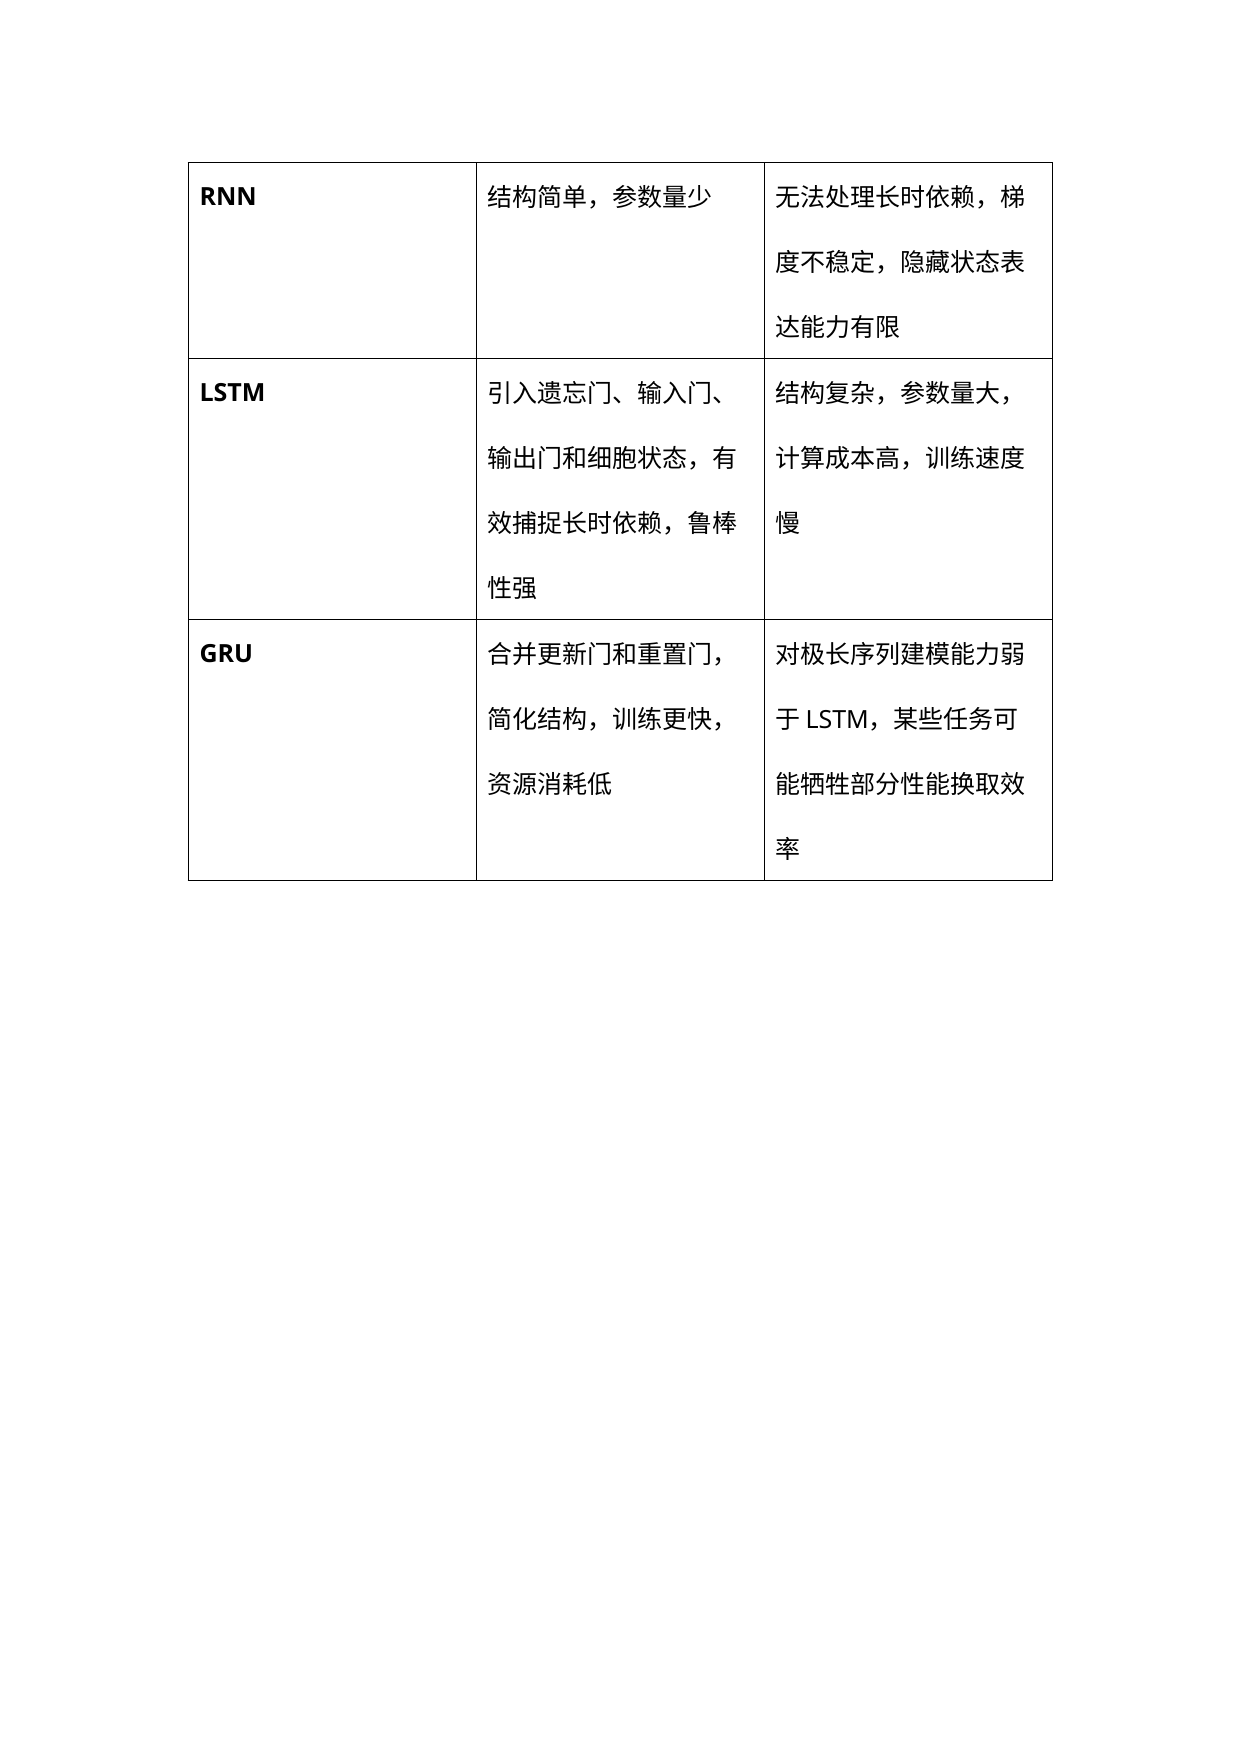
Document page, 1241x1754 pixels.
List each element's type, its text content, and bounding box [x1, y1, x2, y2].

table_cell 结构复杂，参数量大，计算成本高，训练速度慢 [765, 359, 1052, 619]
table_cell 引入遗忘门、输入门、输出门和细胞状态，有效捕捉长时依赖，鲁棒性强 [477, 359, 764, 619]
table_cell 结构简单，参数量少 [477, 163, 764, 358]
table_cell 对极长序列建模能力弱于LSTM，某些任务可能牺牲部分性能换取效率 [765, 620, 1052, 880]
table_cell 合并更新门和重置门，简化结构，训练更快，资源消耗低 [477, 620, 764, 880]
table_cell GRU [189, 620, 476, 880]
table_cell LSTM [189, 359, 476, 619]
table_cell 无法处理长时依赖，梯度不稳定，隐藏状态表达能力有限 [765, 163, 1052, 358]
table_cell RNN [189, 163, 476, 358]
